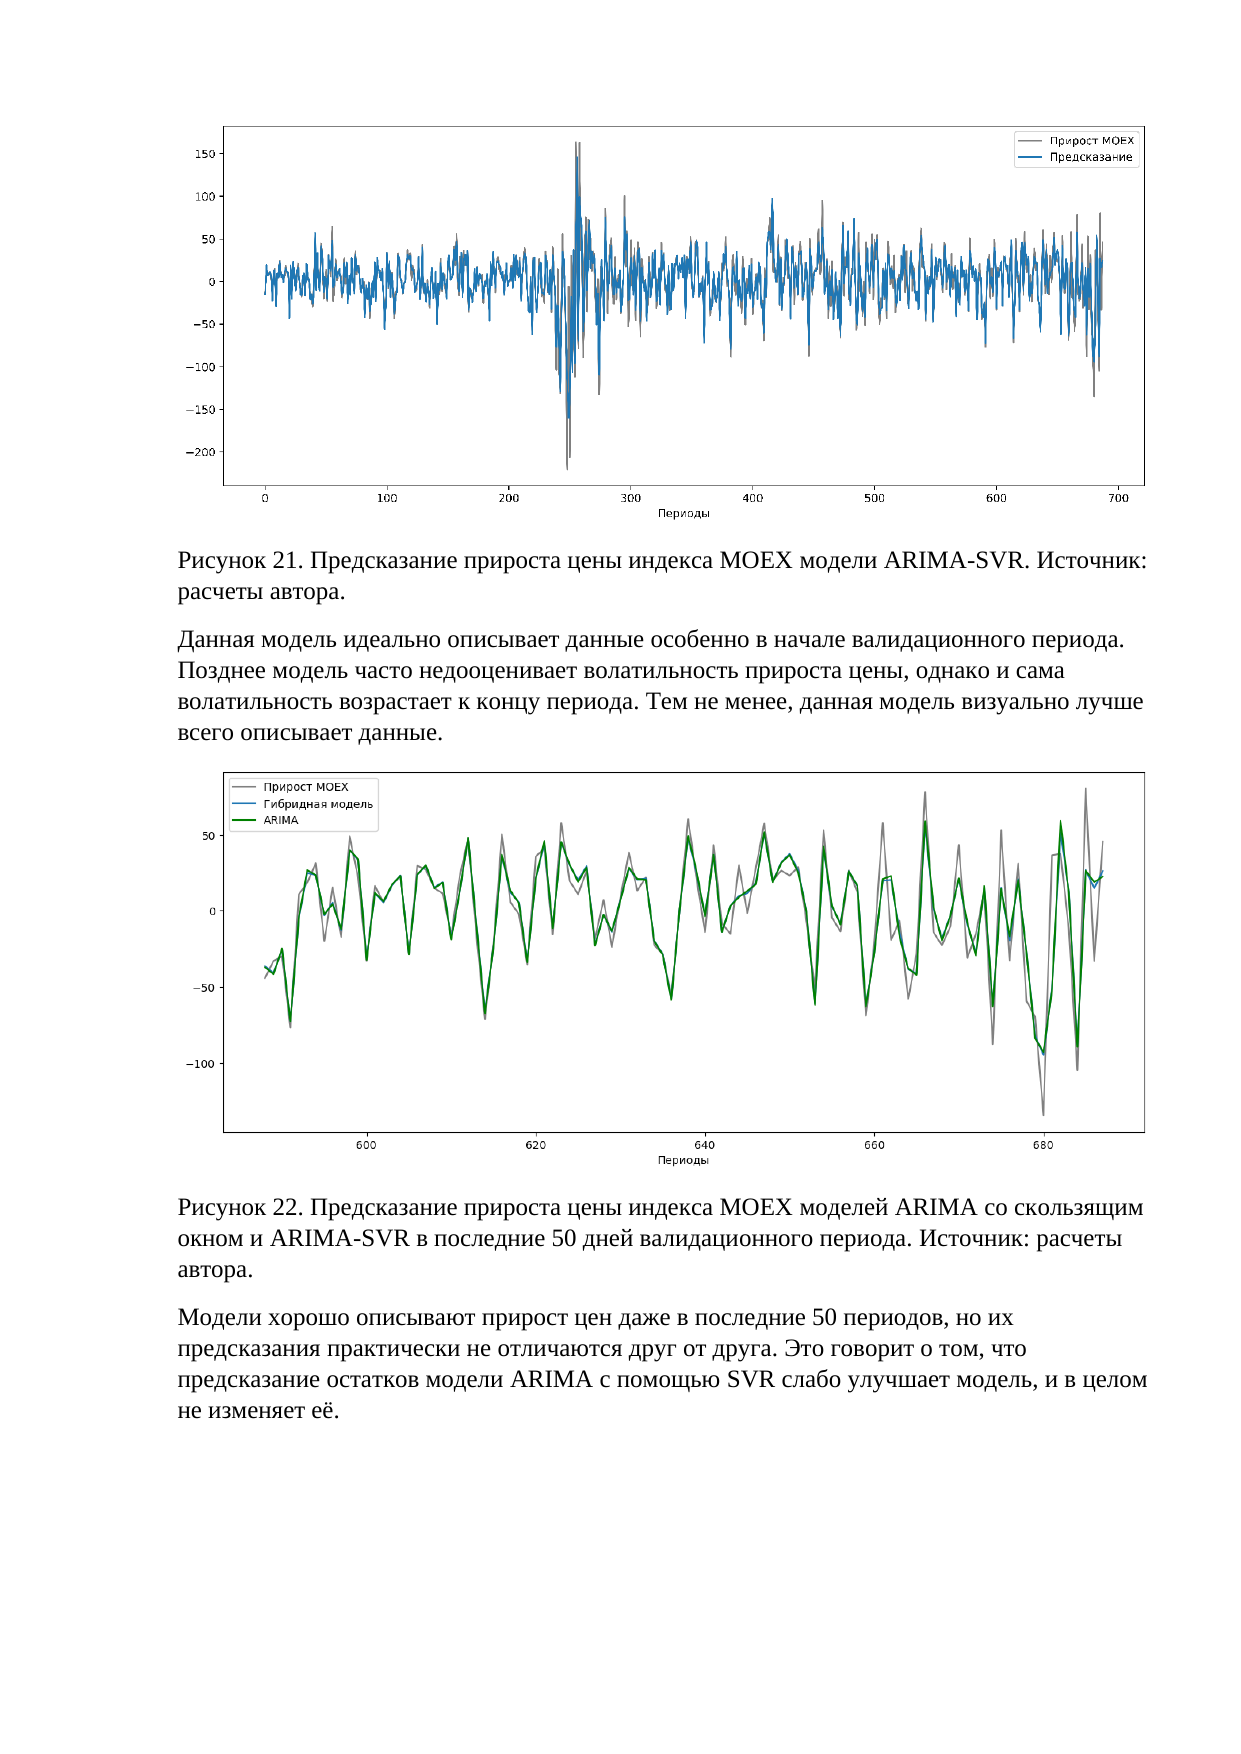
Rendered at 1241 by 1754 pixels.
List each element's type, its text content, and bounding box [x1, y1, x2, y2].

text Рисунок 21. Предсказание прироста цены индекса MOEX модели ARIMA-SVR. Источник: расчеты автора. [177, 545, 1152, 605]
text Модели хорошо описывают прирост цен даже в последние 50 периодов, но их предсказания практически не отличаются друг от друга. Это говорит о том, что предсказание остатков модели ARIMA с помощью SVR слабо улучшает модель, и в целом не изменяет её. [177, 1302, 1152, 1424]
text Рисунок 22. Предсказание прироста цены индекса MOEX моделей ARIMA со скользящим окном и ARIMA-SVR в последние 50 дней валидационного периода. Источник: расчеты автора. [177, 1192, 1152, 1283]
text Данная модель идеально описывает данные особенно в начале валидационного периода. Позднее модель часто недооценивает волатильность прироста цены, однако и сама волатильность возрастает к концу периода. Тем не менее, данная модель визуально лучше всего описывает данные. [177, 624, 1152, 746]
picture [177, 118, 1152, 527]
picture [177, 764, 1152, 1174]
